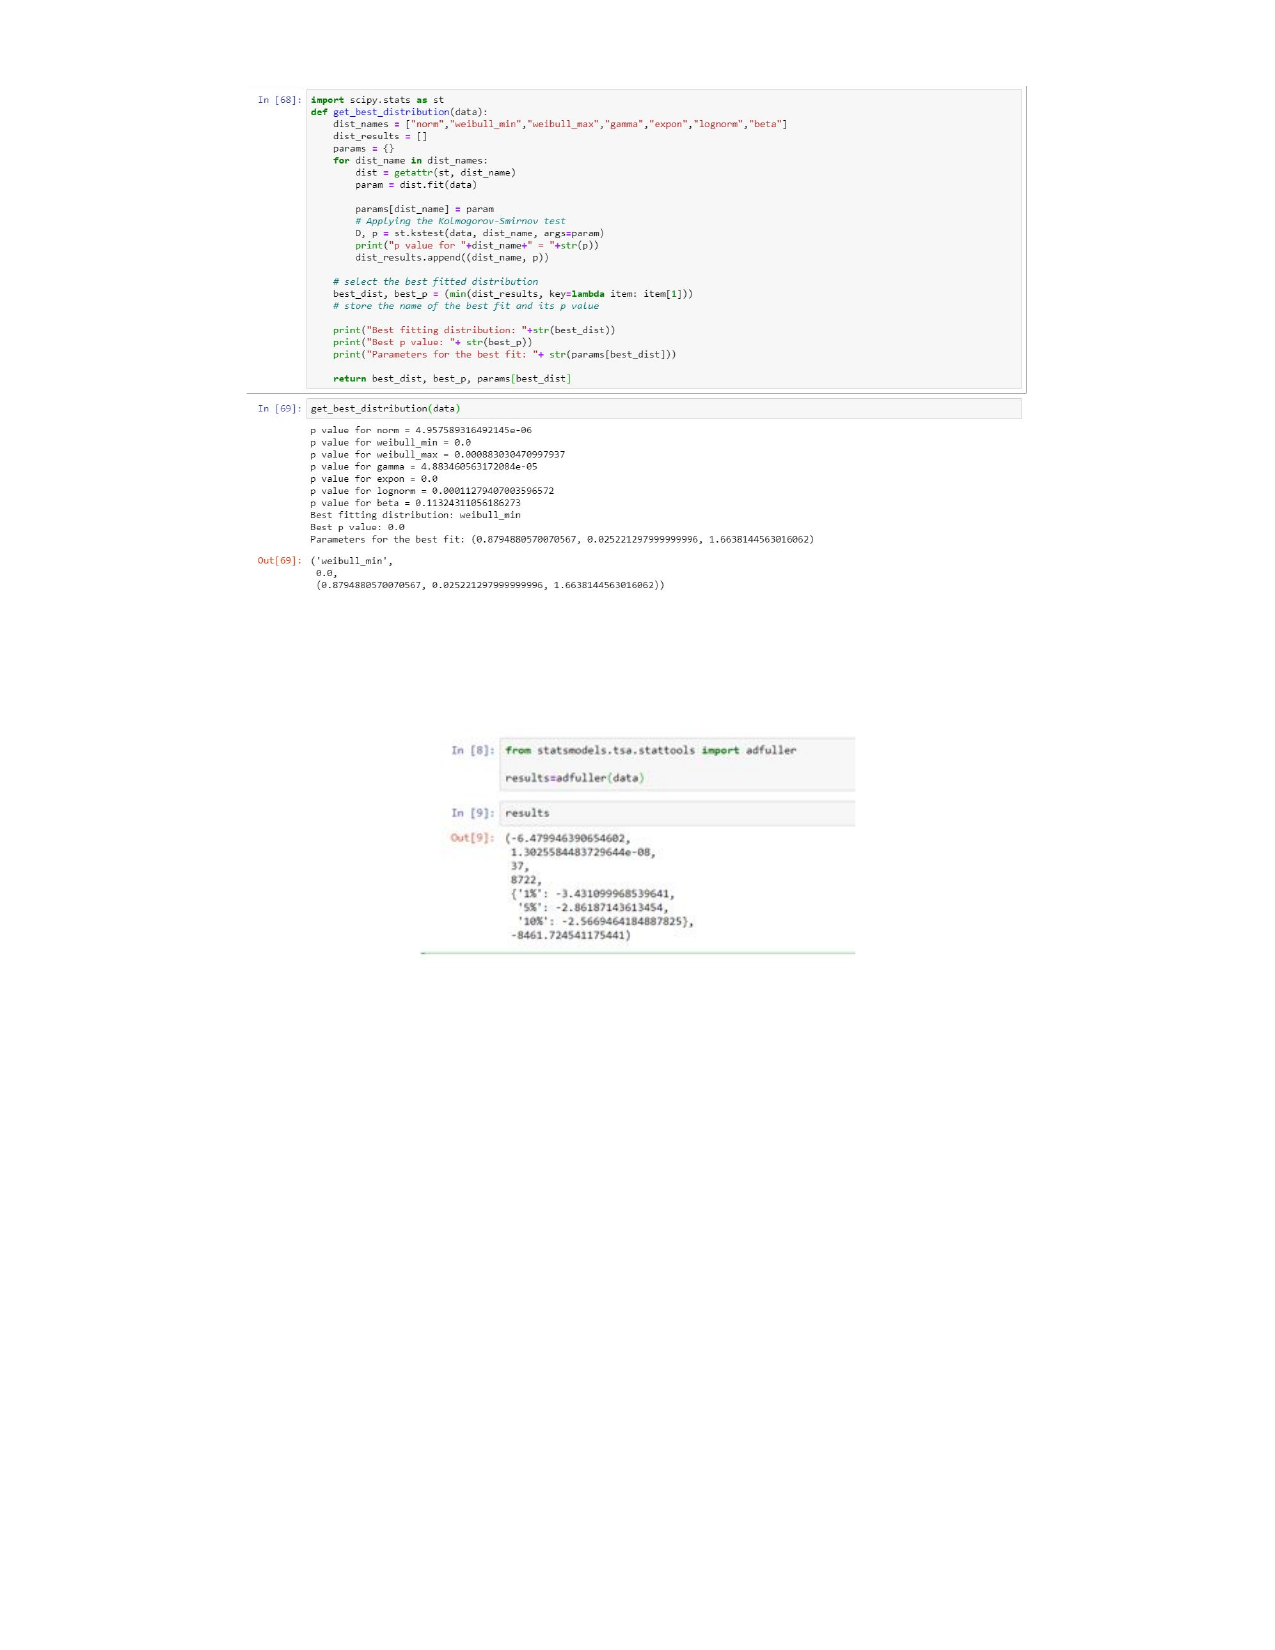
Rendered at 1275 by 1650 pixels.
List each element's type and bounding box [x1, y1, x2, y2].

picture [246, 86, 1029, 595]
picture [419, 727, 856, 964]
